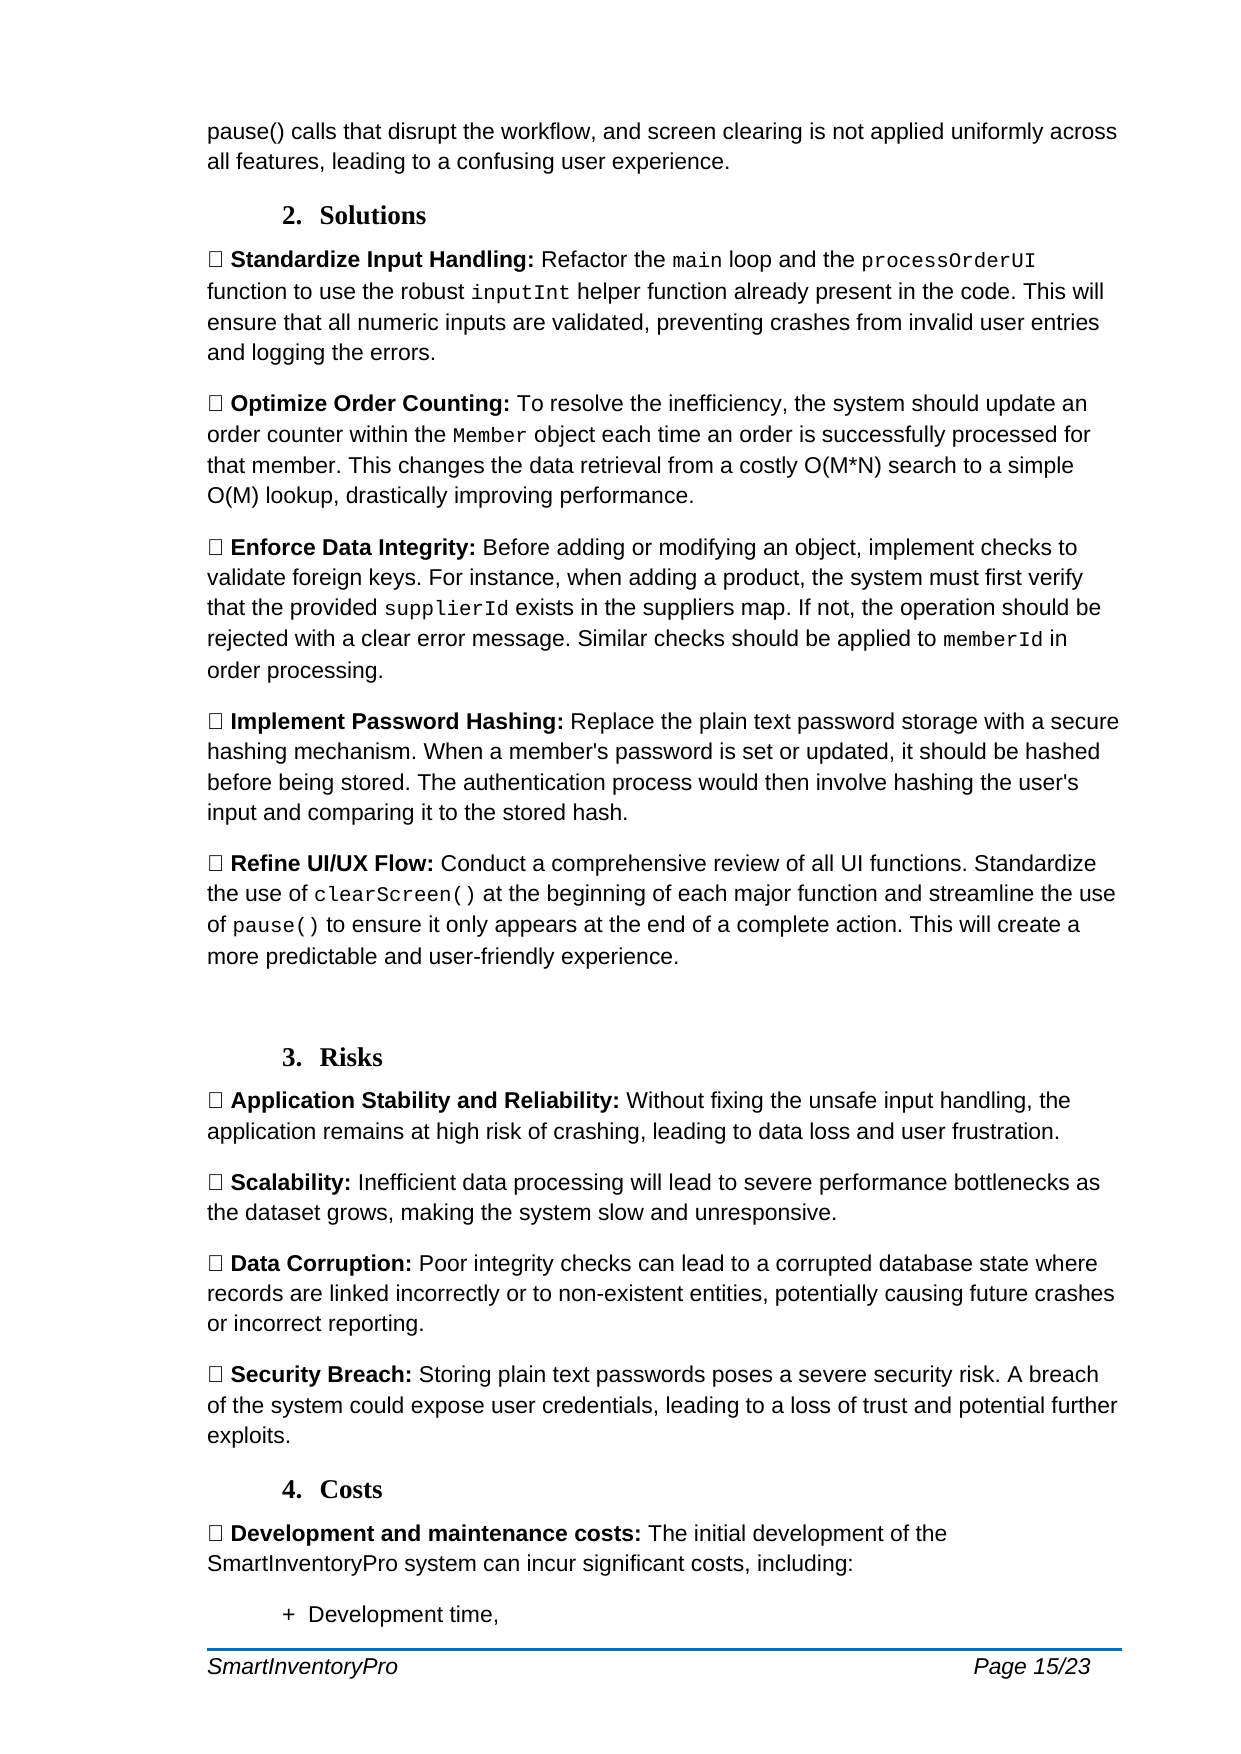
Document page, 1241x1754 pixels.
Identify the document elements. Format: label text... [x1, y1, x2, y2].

text  Scalability: Inefficient data processing will lead to severe performance bottlenecks as the dataset grows, making the system slow and unresponsive. [207, 1169, 1122, 1225]
text + Development time, [282, 1601, 1122, 1627]
text  Application Stability and Reliability: Without fixing the unsafe input handling, the application remains at high risk of crashing, leading to data loss and user frustration. [207, 1087, 1122, 1144]
text  Security Breach: Storing plain text passwords poses a severe security risk. A breach of the system could expose user credentials, leading to a loss of trust and potential further exploits. [207, 1361, 1122, 1448]
list Costs [282, 1473, 1122, 1504]
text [207, 118, 1122, 175]
text  Enforce Data Integrity: Before adding or modifying an object, implement checks to validate foreign keys. For instance, when adding a product, the system must first verify that the provided supplierId exists in the suppliers map. If not, the operation should be rejected with a clear error message. Similar checks should be applied to memberId in order processing. [207, 533, 1122, 683]
text  Implement Password Hashing: Replace the plain text password storage with a secure hashing mechanism. When a member's password is set or updated, it should be hashed before being stored. The authentication process would then involve hashing the user's input and comparing it to the stored hash. [207, 708, 1122, 825]
text  Development and maintenance costs: The initial development of the SmartInventoryPro system can incur significant costs, including: [207, 1519, 1122, 1576]
list Solutions [282, 199, 1122, 231]
text  Standardize Input Handling: Refactor the main loop and the processOrderUI function to use the robust inputInt helper function already present in the code. This will ensure that all numeric inputs are validated, preventing crashes from invalid user entries and logging the errors. [207, 246, 1122, 366]
text  Optimize Order Counting: To resolve the inefficiency, the system should update an order counter within the Member object each time an order is successfully processed for that member. This changes the data retrieval from a costly O(M*N) search to a simple O(M) lookup, drastically improving performance. [207, 390, 1122, 509]
text  Refine UI/UX Flow: Conduct a comprehensive review of all UI functions. Standardize the use of clearScreen() at the beginning of each major function and streamline the use of pause() to ensure it only appears at the end of a complete action. This will create a more predictable and user-friendly experience. [207, 850, 1122, 969]
list Risks [282, 1041, 1122, 1072]
text  Data Corruption: Poor integrity checks can lead to a corrupted database state where records are linked incorrectly or to non-existent entities, potentially causing future crashes or incorrect reporting. [207, 1250, 1122, 1337]
